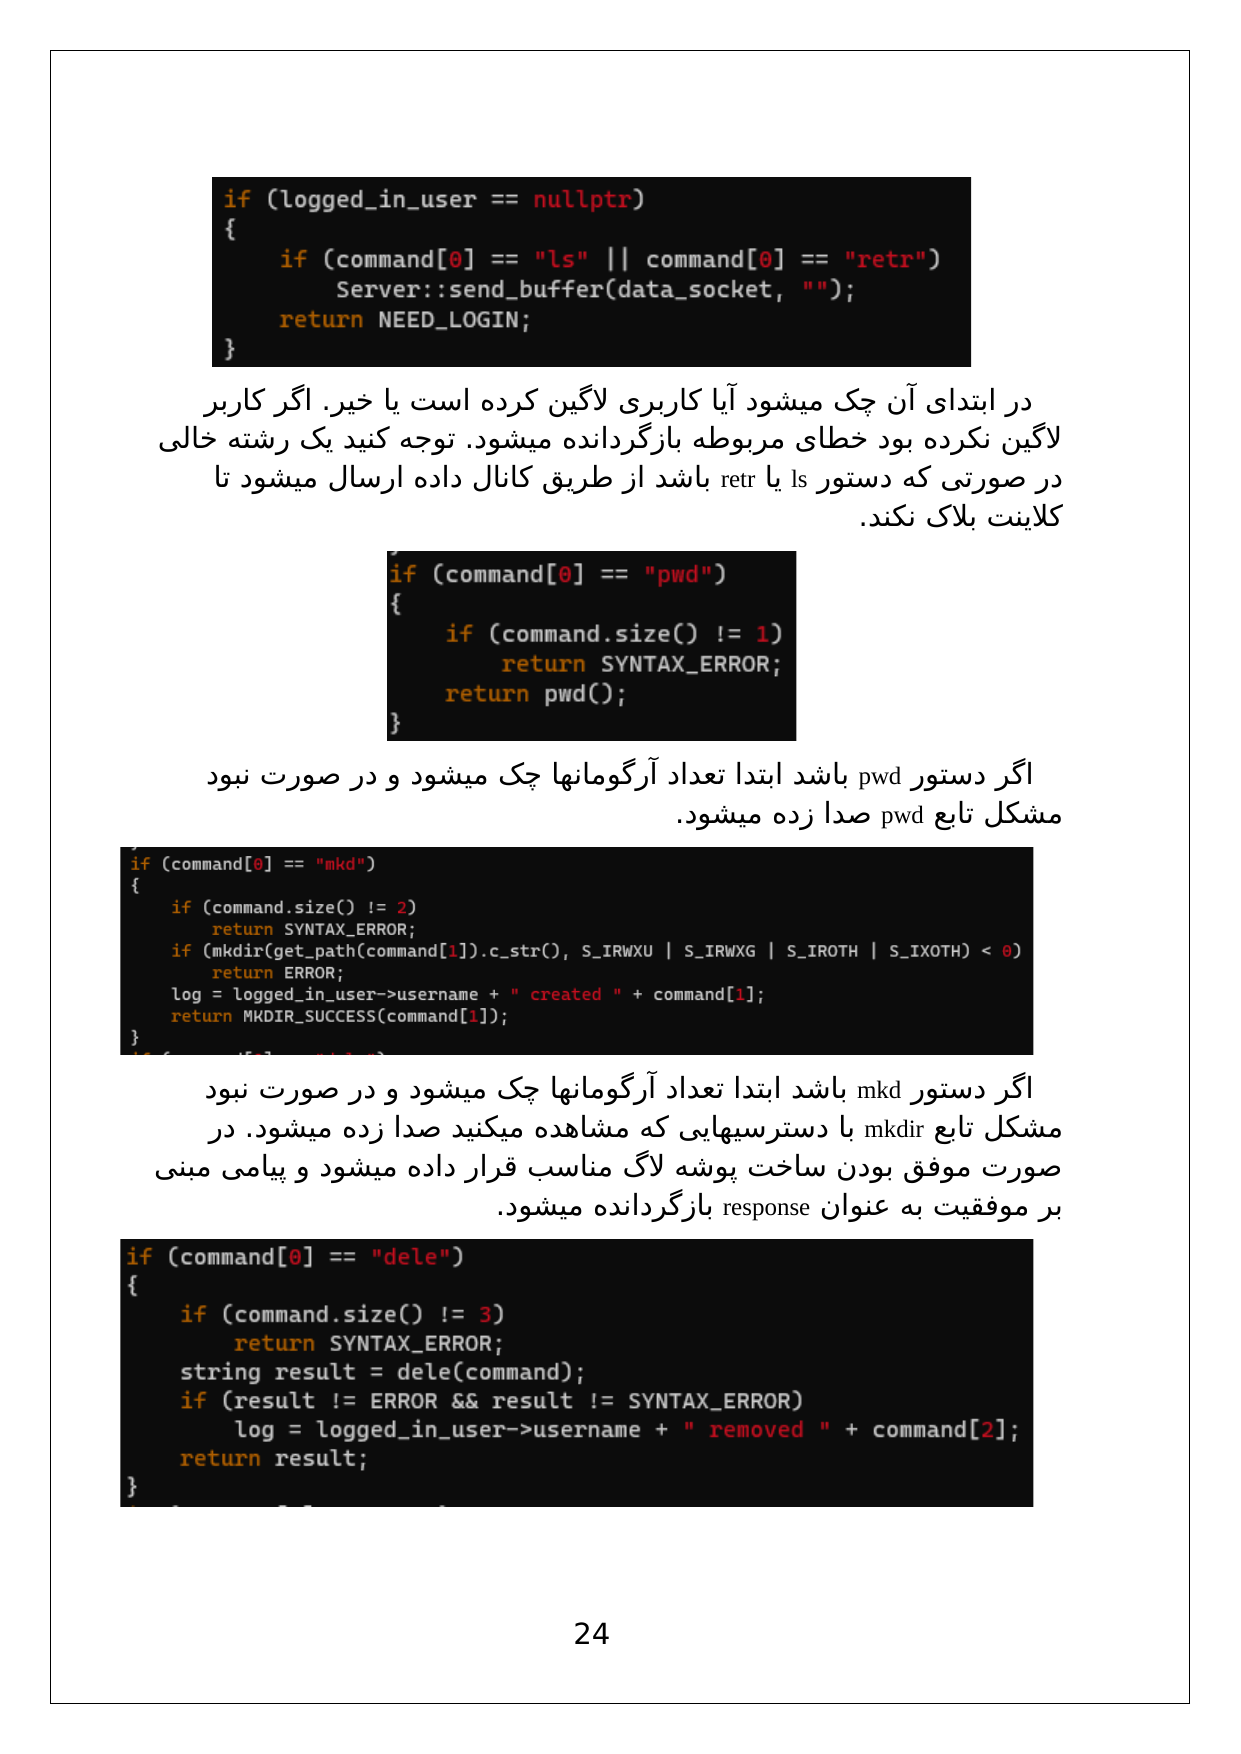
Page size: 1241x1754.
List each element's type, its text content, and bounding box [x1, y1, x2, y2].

picture [120, 1239, 1034, 1507]
picture [212, 177, 972, 367]
picture [120, 847, 1034, 1055]
text اگر دستور pwd باشد ابتدا تعداد آرگومانها چک میشود و در صورت نبود مشکل تابع pwd صدا زده میشود. [150, 757, 1063, 830]
picture [387, 551, 797, 741]
text اگر دستور mkd باشد ابتدا تعداد آرگومانها چک میشود و در صورت نبود مشکل تابع mkdir با دسترسیهایی که مشاهده میکنید صدا زده میشود. در صورت موفق بودن ساخت پوشه لاگ مناسب قرار داده میشود و پیامی مبنی بر موفقیت به عنوان response بازگردانده میشود. [150, 1071, 1063, 1222]
text در ابتدای آن چک میشود آیا کاربری لاگین کرده است یا خیر. اگر کاربر لاگین نکرده بود خطای مربوطه بازگردانده میشود. توجه کنید یک رشته خالی در صورتی که دستور ls یا retr باشد از طریق کانال داده ارسال میشود تا کلاینت بلاک نکند. [150, 383, 1063, 534]
